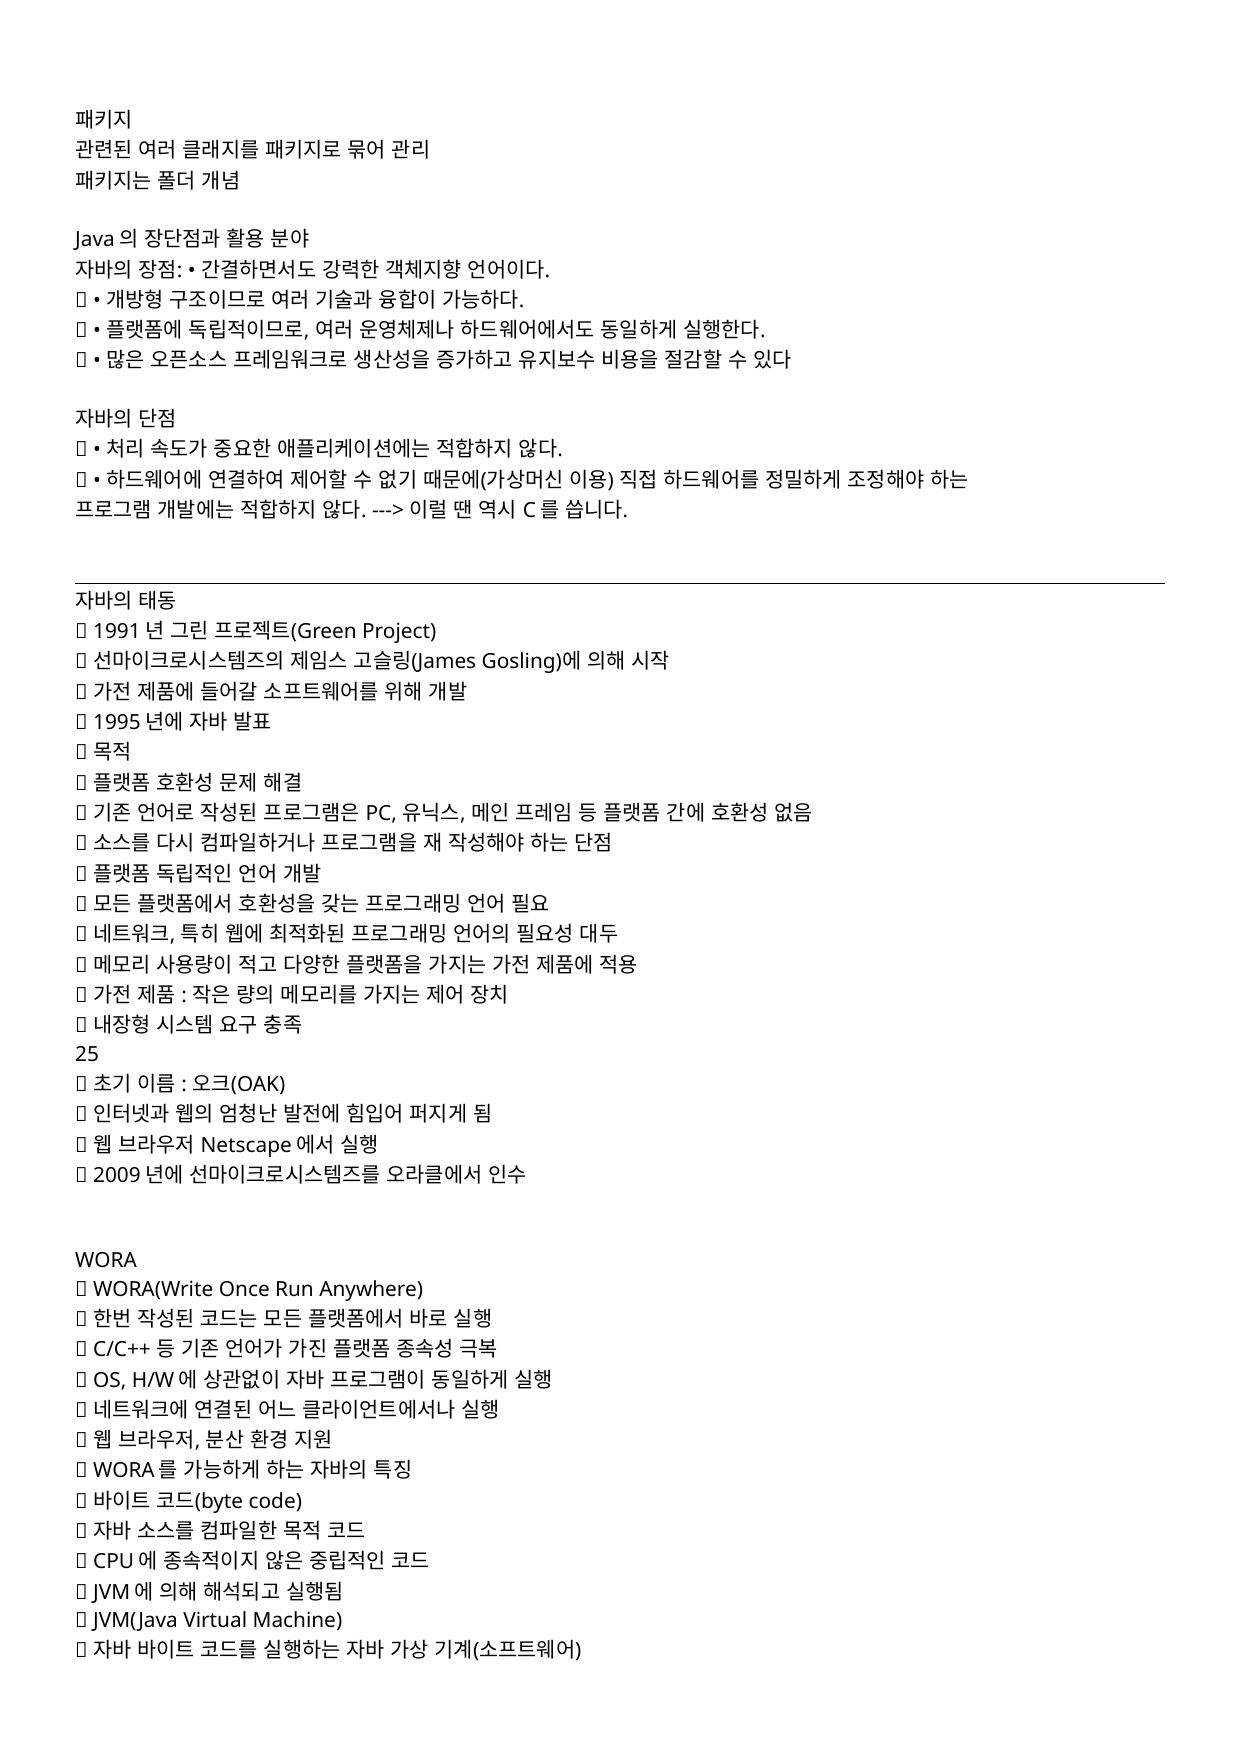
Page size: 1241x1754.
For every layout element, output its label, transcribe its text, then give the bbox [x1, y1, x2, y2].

text  모든 플랫폼에서 호환성을 갖는 프로그래밍 언어 필요 [75, 887, 1165, 917]
text  플랫폼 독립적인 언어 개발 [75, 857, 1165, 887]
text  웹 브라우저 Netscape에서 실행 [75, 1128, 1165, 1158]
text  1995년에 자바 발표 [75, 705, 1165, 736]
text  2009년에 선마이크로시스템즈를 오라클에서 인수 [75, 1158, 1165, 1188]
text  네트워크에 연결된 어느 클라이언트에서나 실행 [75, 1393, 1165, 1423]
text  소스를 다시 컴파일하거나 프로그램을 재 작성해야 하는 단점 [75, 827, 1165, 857]
text  가전 제품에 들어갈 소프트웨어를 위해 개발 [75, 675, 1165, 705]
text  목적 [75, 736, 1165, 766]
text 자바의 장점: • 간결하면서도 강력한 객체지향 언어이다. [75, 253, 1165, 283]
text  기존 언어로 작성된 프로그램은 PC, 유닉스, 메인 프레임 등 플랫폼 간에 호환성 없음 [75, 796, 1165, 827]
text  자바 바이트 코드를 실행하는 자바 가상 기계(소프트웨어) [75, 1634, 1165, 1664]
text  1991년 그린 프로젝트(Green Project) [75, 614, 1165, 645]
text  • 처리 속도가 중요한 애플리케이션에는 적합하지 않다. [75, 433, 1165, 463]
text 25 [75, 1039, 1165, 1067]
text 관련된 여러 클래지를 패키지로 묶어 관리 [75, 134, 1165, 164]
text WORA [75, 1245, 1165, 1274]
text  C/C++ 등 기존 언어가 가진 플랫폼 종속성 극복 [75, 1332, 1165, 1363]
text 자바의 태동 [75, 584, 1165, 614]
text  • 많은 오픈소스 프레임워크로 생산성을 증가하고 유지보수 비용을 절감할 수 있다 [75, 344, 1165, 374]
text  가전 제품 : 작은 량의 메모리를 가지는 제어 장치 [75, 978, 1165, 1008]
text  JVM에 의해 해석되고 실행됨 [75, 1575, 1165, 1605]
text  CPU에 종속적이지 않은 중립적인 코드 [75, 1545, 1165, 1575]
text  선마이크로시스템즈의 제임스 고슬링(James Gosling)에 의해 시작 [75, 645, 1165, 675]
text  • 개방형 구조이므로 여러 기술과 융합이 가능하다. [75, 283, 1165, 313]
text  내장형 시스템 요구 충족 [75, 1008, 1165, 1039]
text  네트워크, 특히 웹에 최적화된 프로그래밍 언어의 필요성 대두 [75, 917, 1165, 948]
text  • 플랫폼에 독립적이므로, 여러 운영체제나 하드웨어에서도 동일하게 실행한다. [75, 313, 1165, 344]
text  WORA를 가능하게 하는 자바의 특징 [75, 1454, 1165, 1484]
text Java의 장단점과 활용 분야 [75, 222, 1165, 253]
text 프로그램 개발에는 적합하지 않다. ---> 이럴 땐 역시 C를 씁니다. [75, 493, 1165, 524]
text  OS, H/W에 상관없이 자바 프로그램이 동일하게 실행 [75, 1363, 1165, 1393]
text  JVM(Java Virtual Machine) [75, 1605, 1165, 1634]
text  바이트 코드(byte code) [75, 1484, 1165, 1514]
text  WORA(Write Once Run Anywhere) [75, 1274, 1165, 1302]
text  인터넷과 웹의 엄청난 발전에 힘입어 퍼지게 됨 [75, 1097, 1165, 1128]
text  초기 이름 : 오크(OAK) [75, 1067, 1165, 1097]
text 패키지는 폴더 개념 [75, 164, 1165, 194]
text  • 하드웨어에 연결하여 제어할 수 없기 때문에(가상머신 이용) 직접 하드웨어를 정밀하게 조정해야 하는 [75, 463, 1165, 493]
text 자바의 단점 [75, 402, 1165, 433]
text  메모리 사용량이 적고 다양한 플랫폼을 가지는 가전 제품에 적용 [75, 948, 1165, 978]
text 패키지 [75, 103, 1165, 134]
text  한번 작성된 코드는 모든 플랫폼에서 바로 실행 [75, 1302, 1165, 1332]
text  자바 소스를 컴파일한 목적 코드 [75, 1514, 1165, 1545]
text  플랫폼 호환성 문제 해결 [75, 766, 1165, 796]
text  웹 브라우저, 분산 환경 지원 [75, 1423, 1165, 1454]
